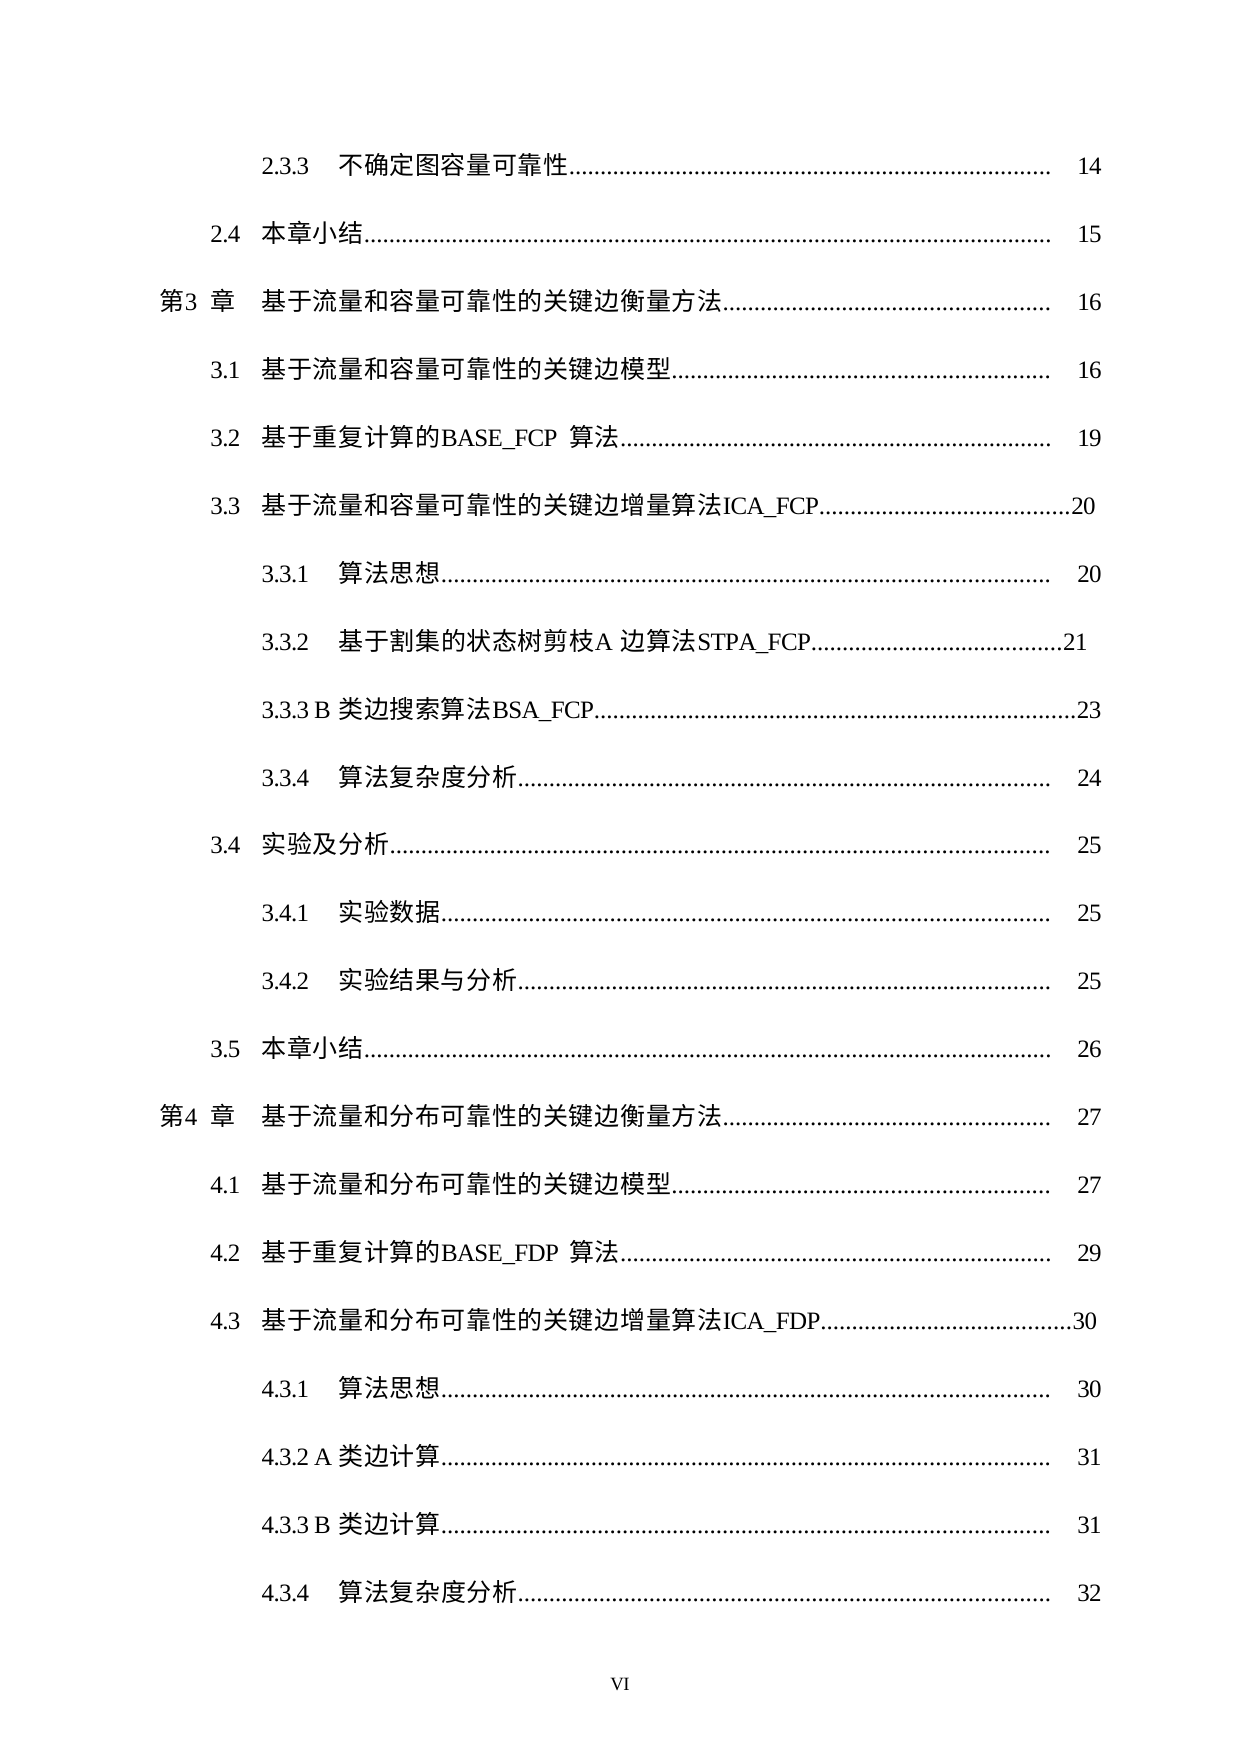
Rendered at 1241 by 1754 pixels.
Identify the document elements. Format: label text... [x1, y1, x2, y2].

text 3.5 本章小结 26 [208, 1013, 1081, 1081]
text 3.3.3 B类边搜索算法BSA_FCP 23 [256, 673, 1081, 741]
text 4.2 基于重复计算的BASE_FDP算法 29 [208, 1217, 1081, 1284]
text 3.4 实验及分析 25 [208, 809, 1081, 877]
text 4.3.2 A类边计算 31 [256, 1420, 1081, 1488]
text 3.3.1 算法思想 20 [256, 537, 1081, 605]
text 2.4 本章小结 15 [208, 198, 1081, 266]
text 3.4.1 实验数据 25 [256, 877, 1081, 945]
text 4.3.1 算法思想 30 [256, 1352, 1081, 1420]
text 4.3.4 算法复杂度分析 32 [256, 1556, 1081, 1624]
text 第4章 基于流量和分布可靠性的关键边衡量方法 27 [159, 1081, 1081, 1149]
text 3.3.2 基于割集的状态树剪枝A边算法STPA_FCP 21 [256, 605, 1081, 673]
text 第3章 基于流量和容量可靠性的关键边衡量方法 16 [159, 266, 1081, 334]
text 4.3.3 B类边计算 31 [256, 1488, 1081, 1556]
text 3.3.4 算法复杂度分析 24 [256, 741, 1081, 809]
text 3.1 基于流量和容量可靠性的关键边模型 16 [208, 334, 1081, 402]
text 2.3.3 不确定图容量可靠性 14 [256, 130, 1081, 198]
text 4.1 基于流量和分布可靠性的关键边模型 27 [208, 1149, 1081, 1217]
text 3.3 基于流量和容量可靠性的关键边增量算法ICA_FCP 20 [208, 469, 1081, 537]
text 3.2 基于重复计算的BASE_FCP算法 19 [208, 402, 1081, 469]
text 3.4.2 实验结果与分析 25 [256, 945, 1081, 1013]
text 4.3 基于流量和分布可靠性的关键边增量算法ICA_FDP 30 [208, 1284, 1081, 1352]
